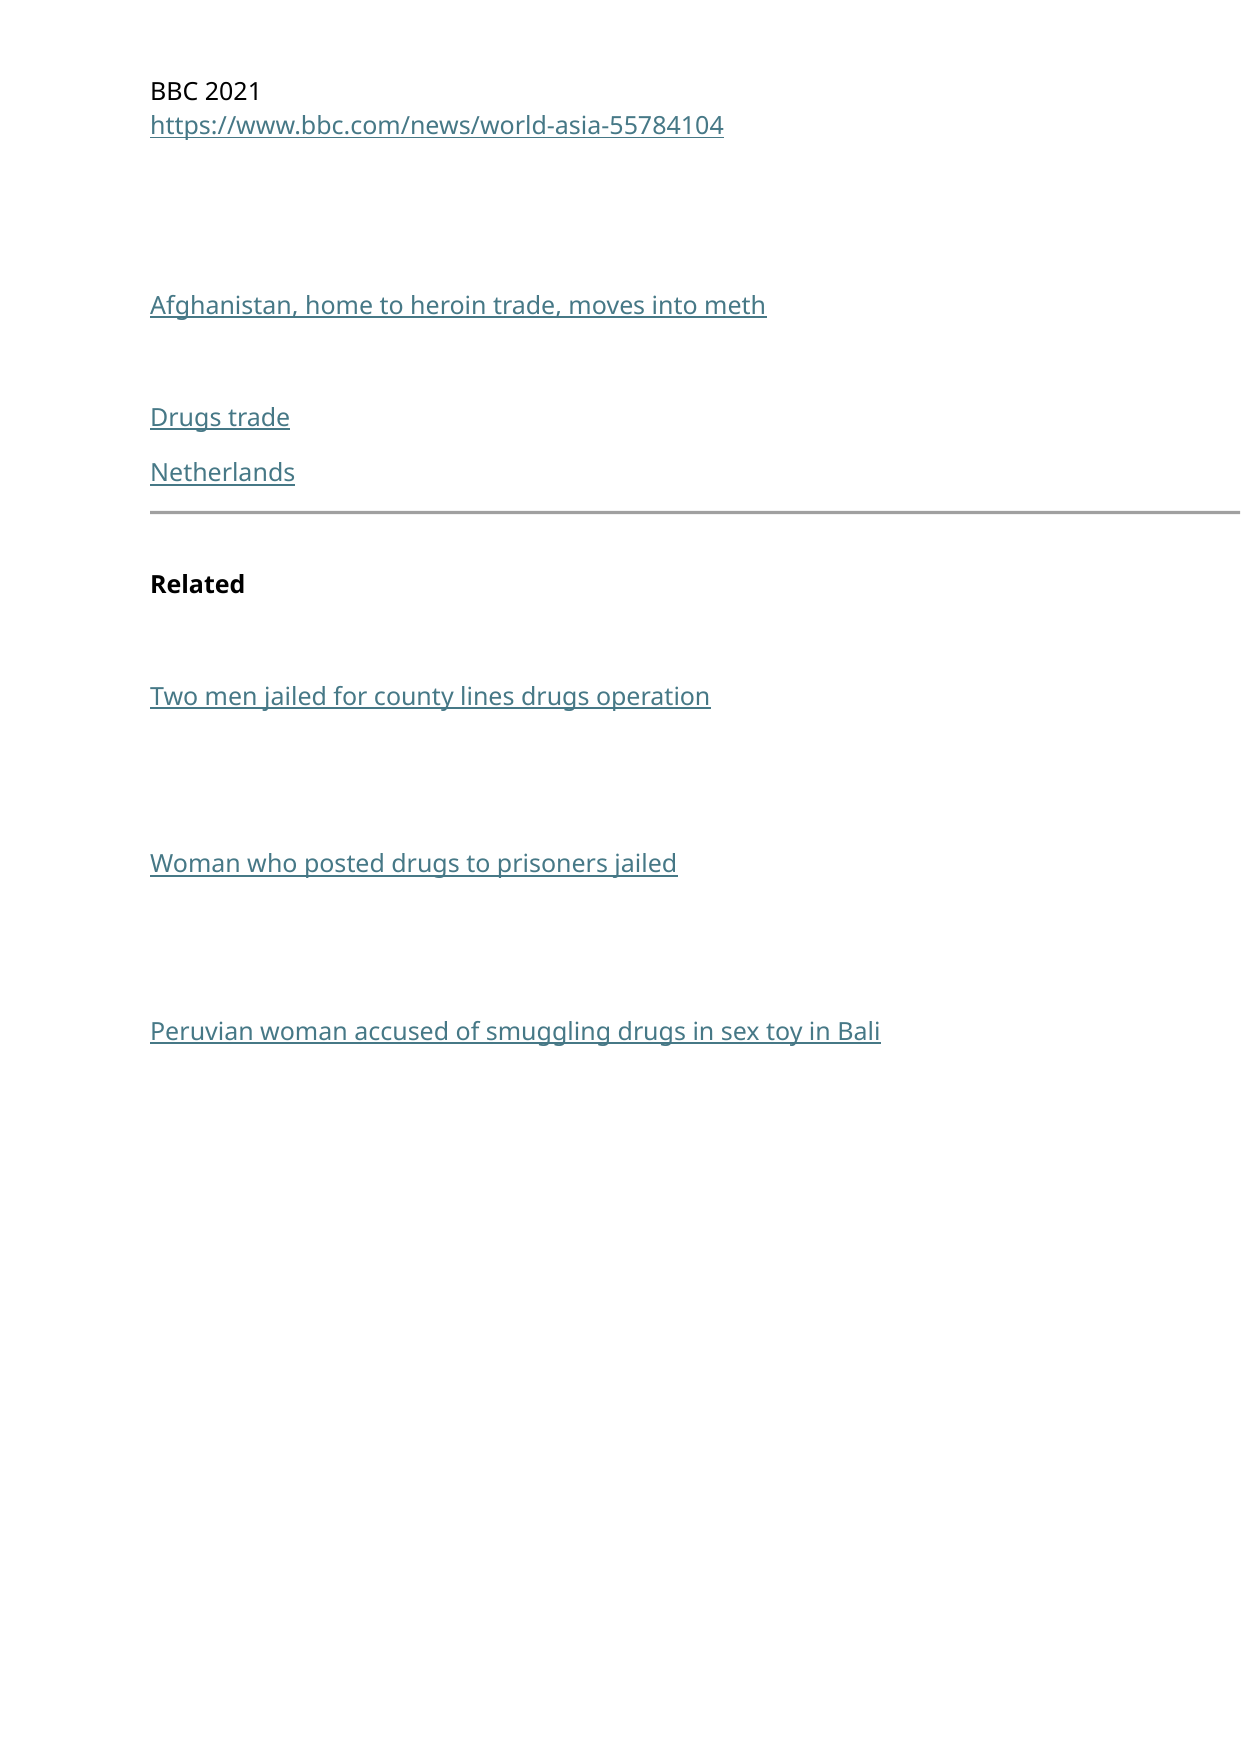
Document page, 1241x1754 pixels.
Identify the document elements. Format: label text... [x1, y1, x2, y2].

text Woman who posted drugs to prisoners jailed [150, 846, 1090, 880]
text Peruvian woman accused of smuggling drugs in sex toy in Bali [150, 1013, 1090, 1047]
text Drugs trade [150, 399, 1090, 433]
text Afghanistan, home to heroin trade, moves into meth [150, 288, 1090, 322]
text Related [150, 567, 1090, 601]
text Netherlands [150, 455, 1090, 489]
text Two men jailed for county lines drugs operation [150, 678, 1090, 712]
